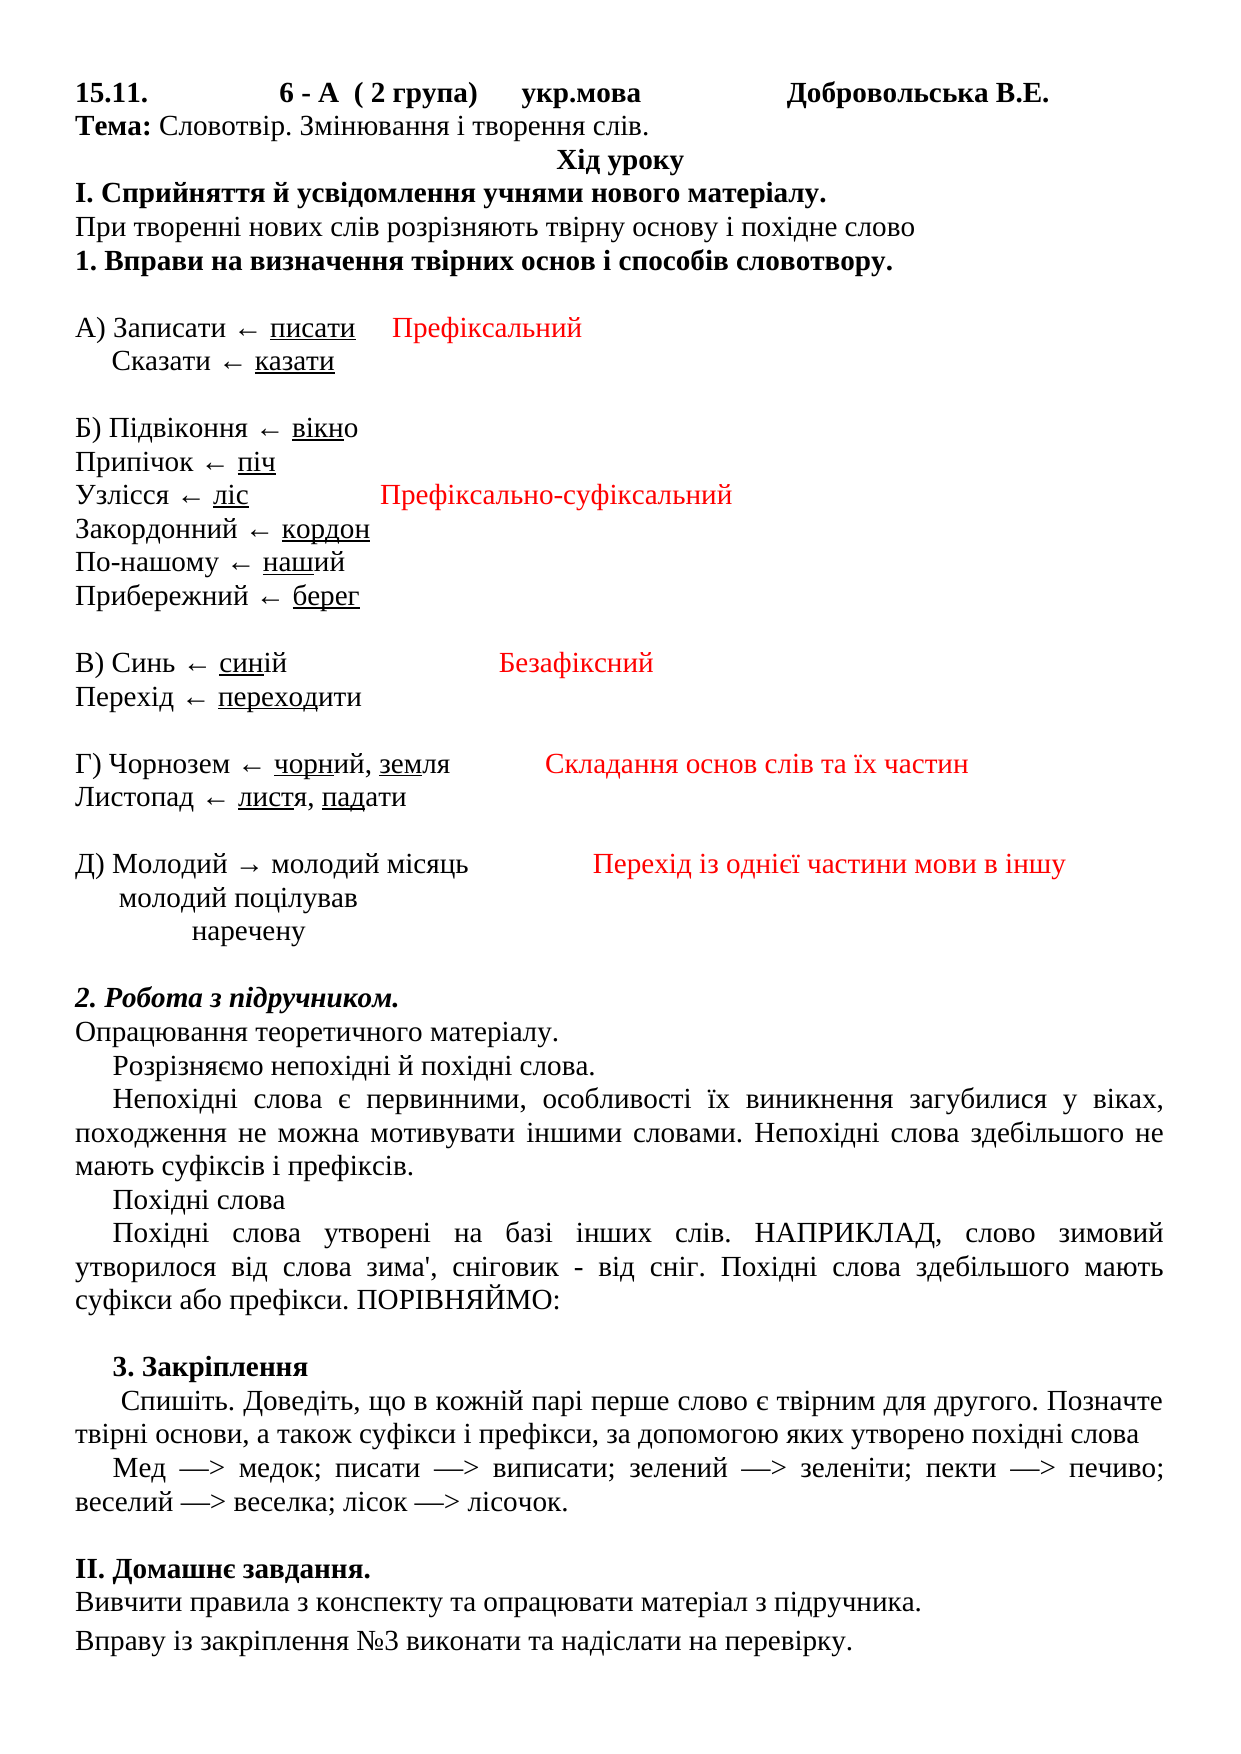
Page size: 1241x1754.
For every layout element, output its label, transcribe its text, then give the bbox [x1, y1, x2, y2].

text молодий поцілував [75, 880, 1165, 913]
text Тема: Словотвір. Змінювання і творення слів. [75, 108, 1165, 142]
text Д) Молодий → молодий місяць Перехід із однієї частини мови в іншу [75, 846, 1165, 880]
text Спишіть. Доведіть, що в кожній парі перше слово є твірним для другого. Позначте твірні основи, а також суфікси і префікси, за допомогою яких утворено похідні слова [75, 1383, 1165, 1450]
text Похідні слова утворені на базі інших слів. НАПРИКЛАД, слово зимовий утворилося від слова зима', сніговик - від сніг. Похідні слова здебільшого мають суфікси або префікси. ПОРІВНЯЙМО: [75, 1215, 1165, 1316]
text Непохідні слова є первинними, особливості їх виникнення загубилися у віках, походження не можна мотивувати іншими словами. Непохідні слова здебільшого не мають суфіксів і префіксів. [75, 1081, 1165, 1182]
text А) Записати ← писати Префіксальний [75, 310, 1165, 343]
text Припічок ← піч [75, 444, 1165, 477]
text Вивчити правила з конспекту та опрацювати матеріал з підручника. [75, 1584, 1165, 1618]
text Б) Підвіконня ← вікно [75, 410, 1165, 444]
text При творенні нових слів розрізняють твірну основу і похідне слово [75, 209, 1165, 243]
text 3. Закріплення [75, 1349, 1165, 1383]
text наречену [75, 913, 1165, 947]
text Вправу із закріплення №3 виконати та надіслати на перевірку. [75, 1623, 1165, 1656]
text 15.11. 6 - А ( 2 група) укр.мова Добровольська В.Е. [75, 75, 1165, 108]
text В) Синь ← синій Безафіксний [75, 645, 1165, 679]
text 2. Робота з підручником. [75, 981, 1165, 1014]
text Похідні слова [75, 1182, 1165, 1215]
text Закордонний ← кордон [75, 511, 1165, 544]
text 1. Вправи на визначення твірних основ і способів словотвору. [75, 243, 1165, 276]
text Опрацювання теоретичного матеріалу. [75, 1014, 1165, 1048]
text Сказати ← казати [75, 343, 1165, 377]
text Мед —> медок; писати —> виписати; зелений —> зеленіти; пекти —> печиво; веселий —> веселка; лісок —> лісочок. [75, 1450, 1165, 1517]
text Хід уроку [75, 142, 1165, 176]
text Листопад ← листя, падати [75, 779, 1165, 813]
text І. Сприйняття й усвідомлення учнями нового матеріалу. [75, 176, 1165, 209]
text Розрізняємо непохідні й похідні слова. [75, 1048, 1165, 1081]
text ІI. Домашнє завдання. [75, 1551, 1165, 1584]
text Прибережний ← берег [75, 578, 1165, 612]
text Г) Чорнозем ← чорний, земля Складання основ слів та їх частин [75, 746, 1165, 779]
text Перехід ← переходити [75, 679, 1165, 712]
text По-нашому ← наший [75, 544, 1165, 578]
text Узлісся ← ліс Префіксально-суфіксальний [75, 477, 1165, 511]
